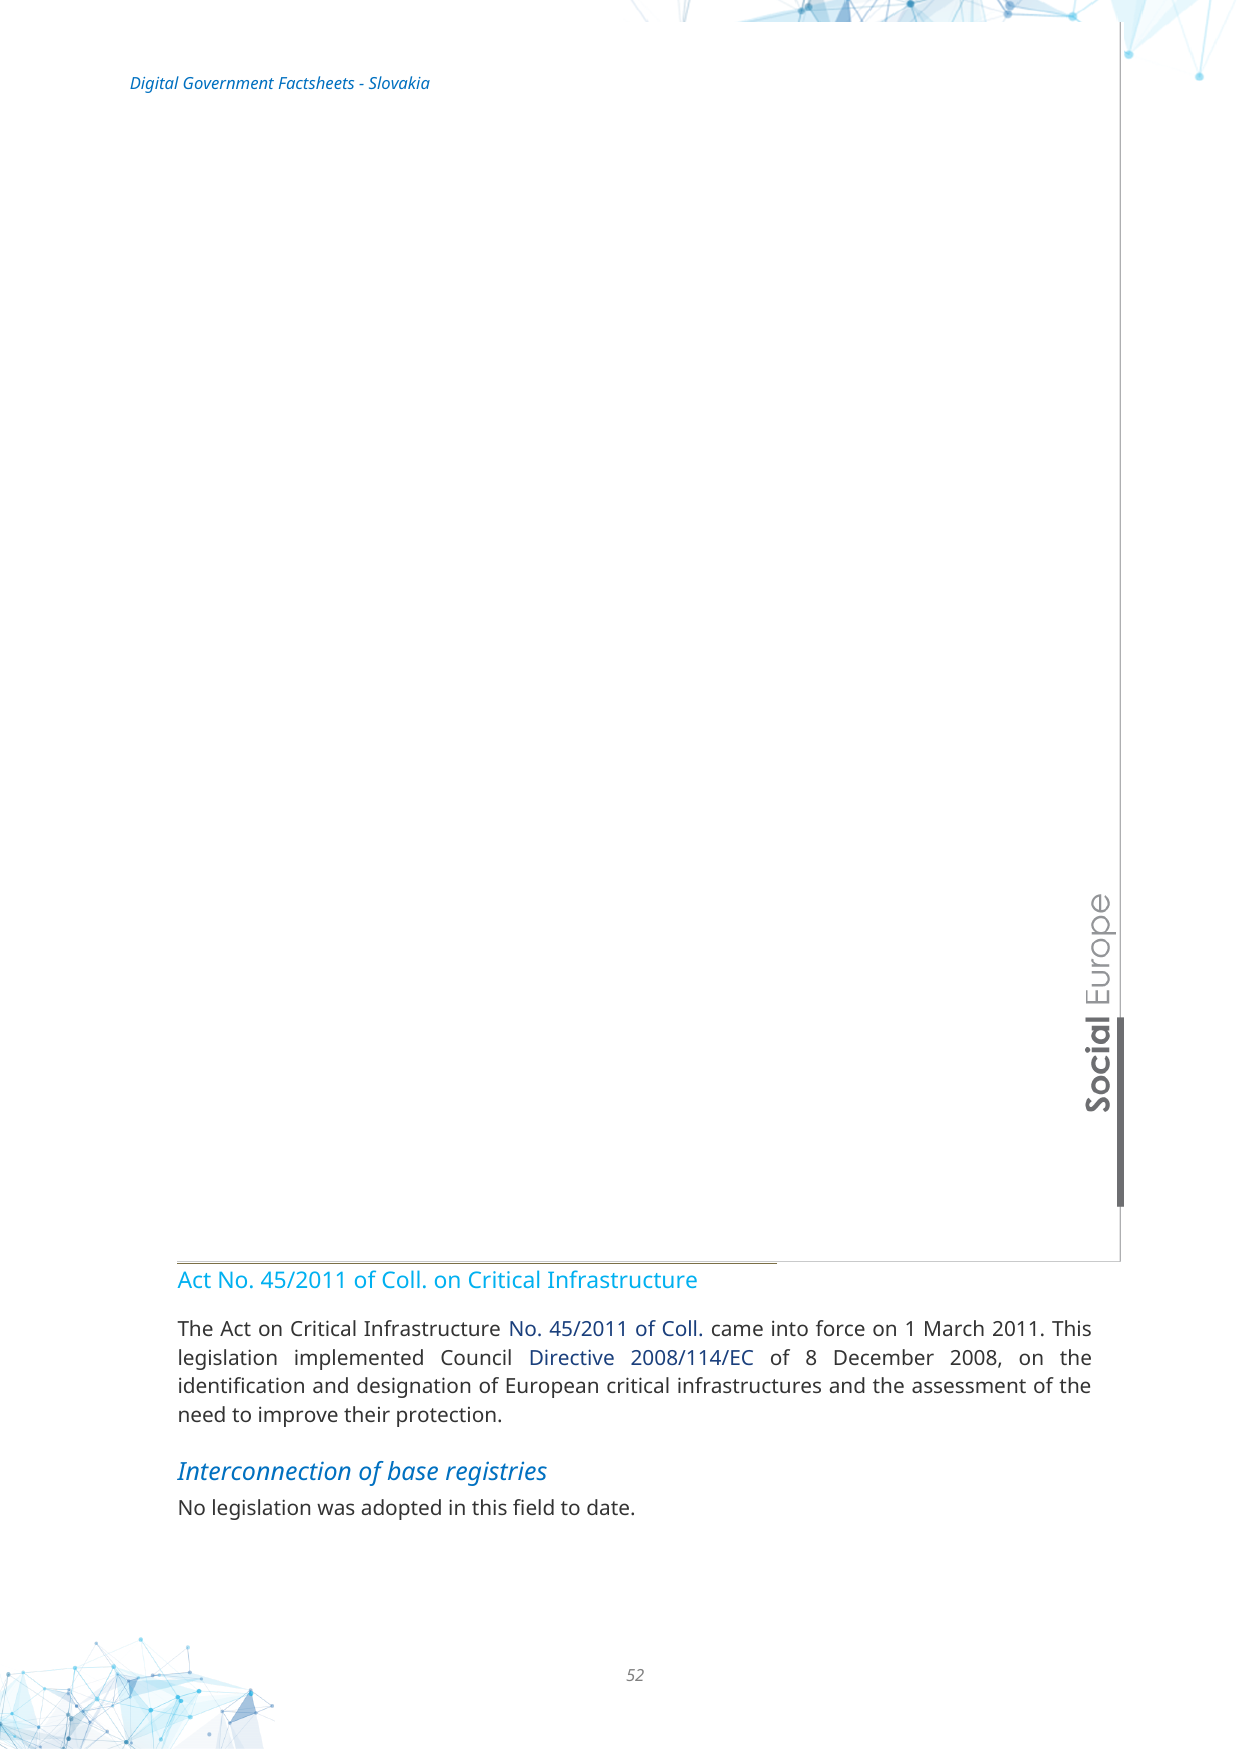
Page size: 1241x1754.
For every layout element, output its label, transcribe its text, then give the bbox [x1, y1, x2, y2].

text No legislation was adopted in this field to date. [177, 1493, 1092, 1522]
text The Act on Critical Infrastructure No. 45/2011 of Coll. came into force on 1 March 2011. This legislation implemented Council Directive 2008/114/EC of 8 December 2008, on the identification and designation of European critical infrastructures and the assessment of the need to improve their protection. [177, 1314, 1092, 1428]
subtitle Act No. 45/2011 of Coll. on Critical Infrastructure [177, 1264, 1092, 1296]
subtitle Interconnection of base registries [177, 1453, 1092, 1487]
picture [177, 22, 1124, 1262]
